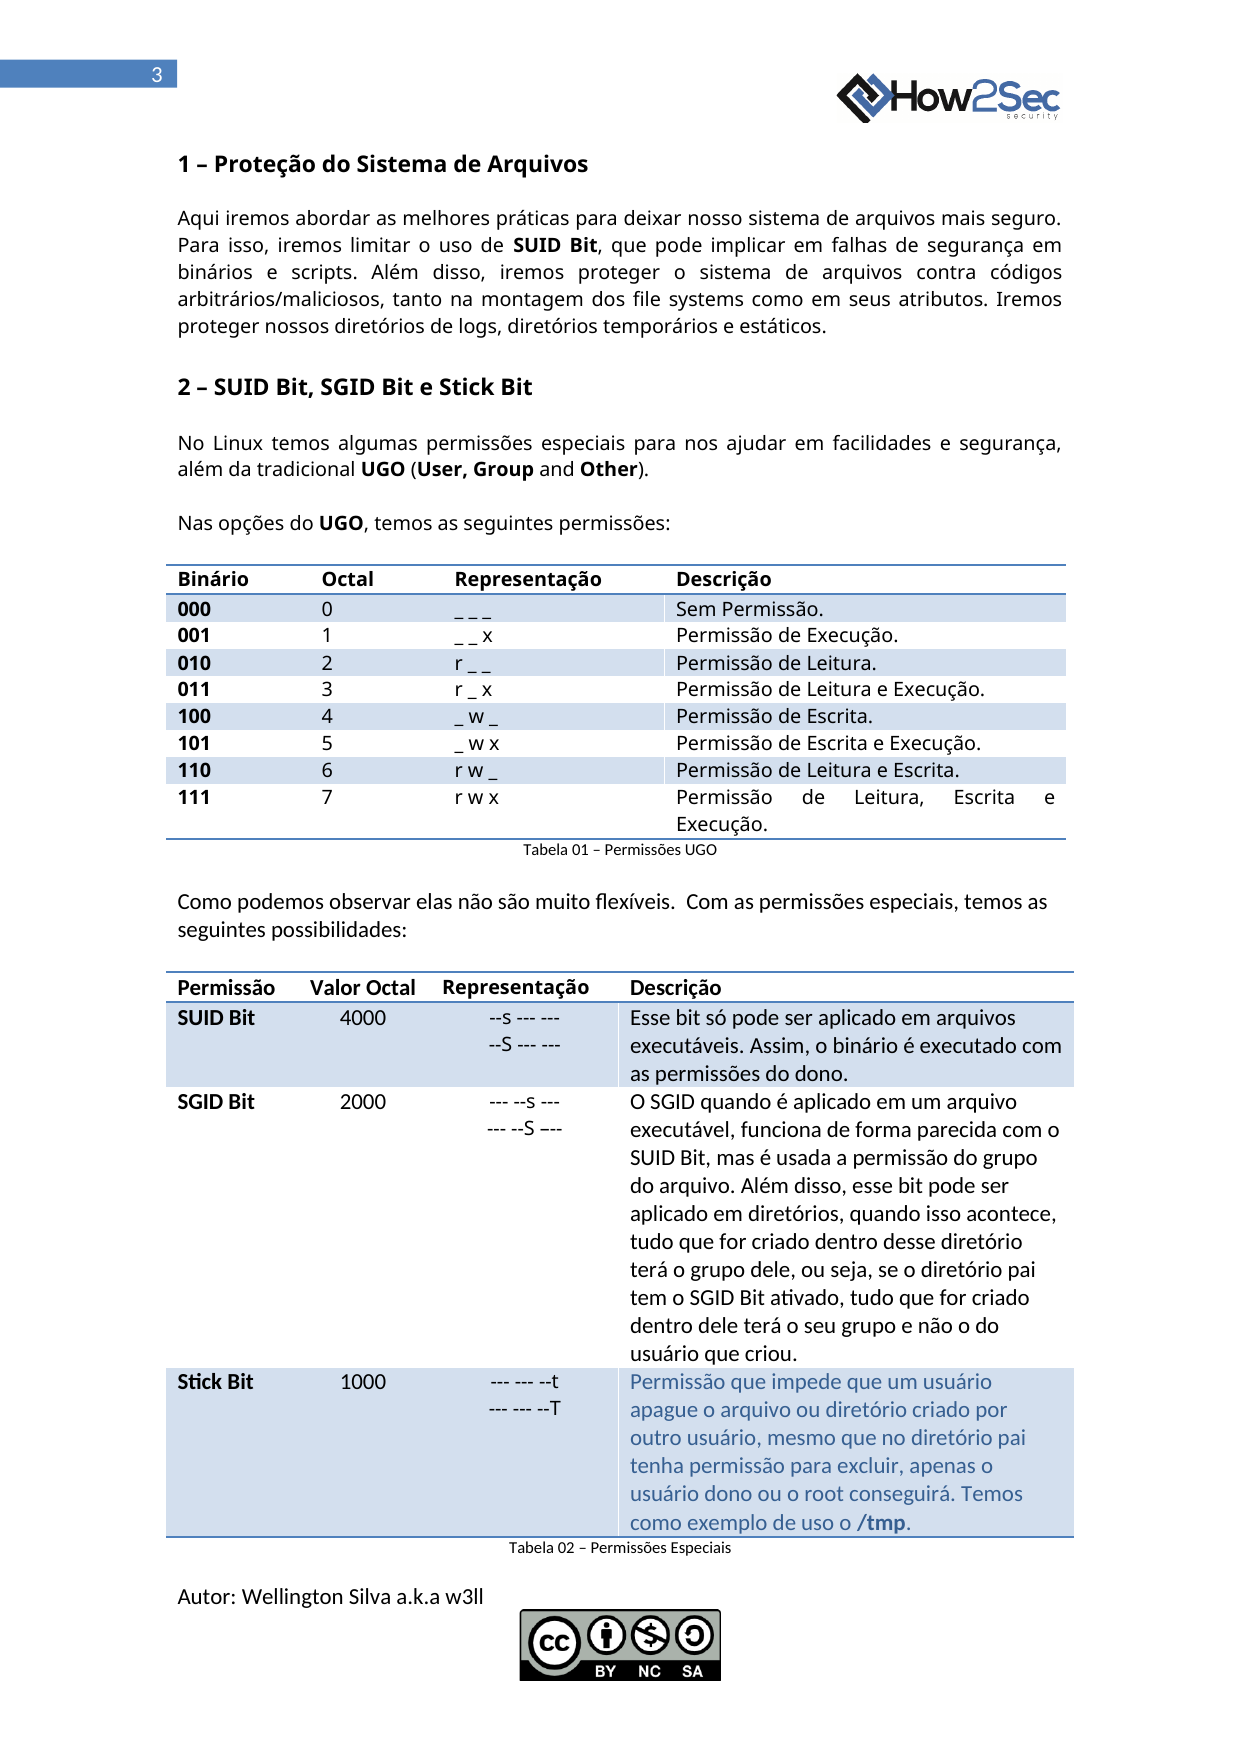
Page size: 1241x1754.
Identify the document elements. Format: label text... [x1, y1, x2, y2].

text Tabela 02 – Permissões Especiais [177, 1538, 1063, 1558]
table_cell 011 [166, 676, 310, 703]
table_header Descrição [619, 973, 1074, 1001]
table_cell 110 [166, 757, 310, 784]
table_cell 111 [166, 784, 310, 838]
table_cell 0 [310, 595, 443, 622]
table_cell 2000 [295, 1087, 431, 1367]
table_cell Permissão de Execução. [665, 622, 1066, 649]
table_header Octal [310, 566, 443, 593]
table_cell Permissão de Leitura e Escrita. [665, 757, 1066, 784]
table_cell --s --- --- --S --- --- [431, 1003, 618, 1087]
text Nas opções do UGO, temos as seguintes permissões: [177, 510, 1063, 537]
table_cell Permissão de Leitura. [665, 649, 1066, 676]
table_cell 3 [310, 676, 443, 703]
table_cell 1000 [295, 1368, 431, 1536]
table_cell _ w x [443, 730, 664, 757]
table_cell r _ x [443, 676, 664, 703]
text Tabela 01 – Permissões UGO [177, 840, 1063, 860]
table_cell Sem Permissão. [665, 595, 1066, 622]
table_cell 101 [166, 730, 310, 757]
table_cell 6 [310, 757, 443, 784]
table_cell O SGID quando é aplicado em um arquivo executável, funciona de forma parecida com o SUID Bit, mas é usada a permissão do grupo do arquivo. Além disso, esse bit pode ser aplicado em diretórios, quando isso acontece, tudo que for criado dentro desse diretório terá o grupo dele, ou seja, se o diretório pai tem o SGID Bit ativado, tudo que for criado dentro dele terá o seu grupo e não o do usuário que criou. [619, 1087, 1074, 1367]
table_cell 5 [310, 730, 443, 757]
table_cell --- --s --- --- --S –-- [431, 1087, 618, 1367]
table_cell 1 [310, 622, 443, 649]
table_cell Stick Bit [166, 1368, 295, 1536]
table_cell 7 [310, 784, 443, 838]
text 1 – Proteção do Sistema de Arquivos [177, 148, 1063, 179]
table_cell --- --- --t --- --- --T [431, 1368, 618, 1536]
text Como podemos observar elas não são muito flexíveis. Com as permissões especiais, temos as seguintes possibilidades: [177, 887, 1063, 943]
table_cell Permissão de Escrita e Execução. [665, 730, 1066, 757]
table_cell 4000 [295, 1003, 431, 1087]
text Aqui iremos abordar as melhores práticas para deixar nosso sistema de arquivos mais seguro. Para isso, iremos limitar o uso de SUID Bit, que pode implicar em falhas de segurança em binários e scripts. Além disso, iremos proteger o sistema de arquivos contra códigos arbitrários/maliciosos, tanto na montagem dos file systems como em seus atributos. Iremos proteger nossos diretórios de logs, diretórios temporários e estáticos. [177, 204, 1063, 339]
table_cell SGID Bit [166, 1087, 295, 1367]
table_header Representação [443, 566, 664, 593]
table_cell 001 [166, 622, 310, 649]
table_cell _ _ x [443, 622, 664, 649]
table_cell 4 [310, 703, 443, 730]
table_cell Permissão de Escrita. [665, 703, 1066, 730]
table_cell Permissão de Leitura, Escrita e Execução. [665, 784, 1066, 838]
table_cell r w x [443, 784, 664, 838]
text 2 – SUID Bit, SGID Bit e Stick Bit [177, 371, 1063, 402]
table_cell 100 [166, 703, 310, 730]
table_cell 2 [310, 649, 443, 676]
table_cell Permissão de Leitura e Execução. [665, 676, 1066, 703]
picture [836, 73, 1064, 123]
table_cell _ _ _ [443, 595, 664, 622]
table_header Descrição [665, 566, 1066, 593]
table_cell 010 [166, 649, 310, 676]
table_cell r _ _ [443, 649, 664, 676]
table_header Binário [166, 566, 310, 593]
table_cell Esse bit só pode ser aplicado em arquivos executáveis. Assim, o binário é executado com as permissões do dono. [619, 1003, 1074, 1087]
table_header Permissão [166, 973, 295, 1001]
table_cell SUID Bit [166, 1003, 295, 1087]
table_header Valor Octal [295, 973, 431, 1001]
text No Linux temos algumas permissões especiais para nos ajudar em facilidades e segurança, além da tradicional UGO (User, Group and Other). [177, 429, 1063, 483]
table_cell r w _ [443, 757, 664, 784]
table_cell Permissão que impede que um usuário apague o arquivo ou diretório criado por outro usuário, mesmo que no diretório pai tenha permissão para excluir, apenas o usuário dono ou o root conseguirá. Temos como exemplo de uso o /tmp. [619, 1368, 1074, 1536]
table_header Representação [431, 973, 618, 1001]
table_cell 000 [166, 595, 310, 622]
table_cell _ w _ [443, 703, 664, 730]
picture [519, 1609, 721, 1681]
